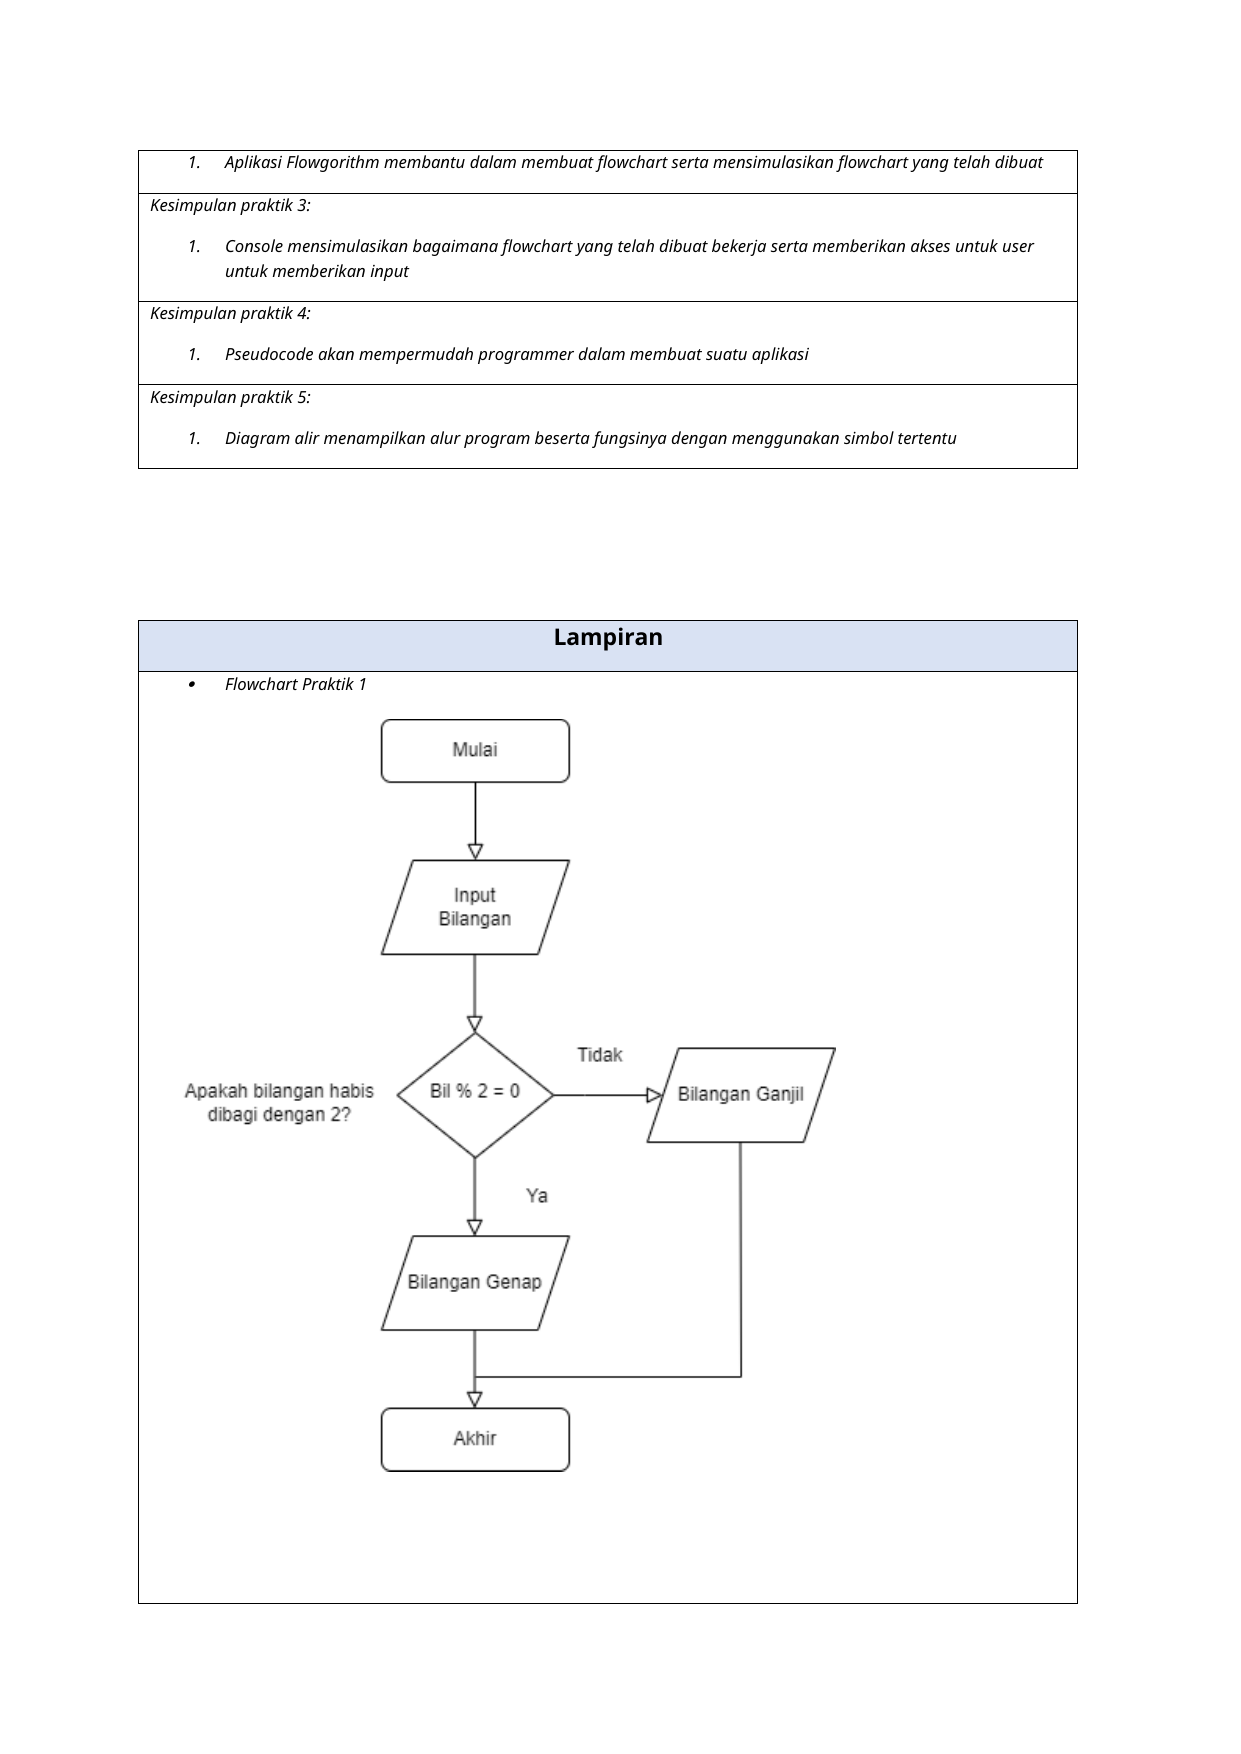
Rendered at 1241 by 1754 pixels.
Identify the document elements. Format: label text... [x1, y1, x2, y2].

table_header Lampiran [139, 621, 1077, 671]
table_cell Kesimpulan praktik 4: Pseudocode akan mempermudah programmer dalam membuat suatu aplikasi [139, 302, 1077, 384]
table_cell Kesimpulan praktik 5: Diagram alir menampilkan alur program beserta fungsinya dengan menggunakan simbol tertentu [139, 385, 1077, 468]
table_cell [139, 672, 1077, 1603]
table_cell Kesimpulan praktik 3: Console mensimulasikan bagaimana flowchart yang telah dibuat bekerja serta memberikan akses untuk user untuk memberikan input [139, 194, 1077, 301]
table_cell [139, 151, 1077, 192]
